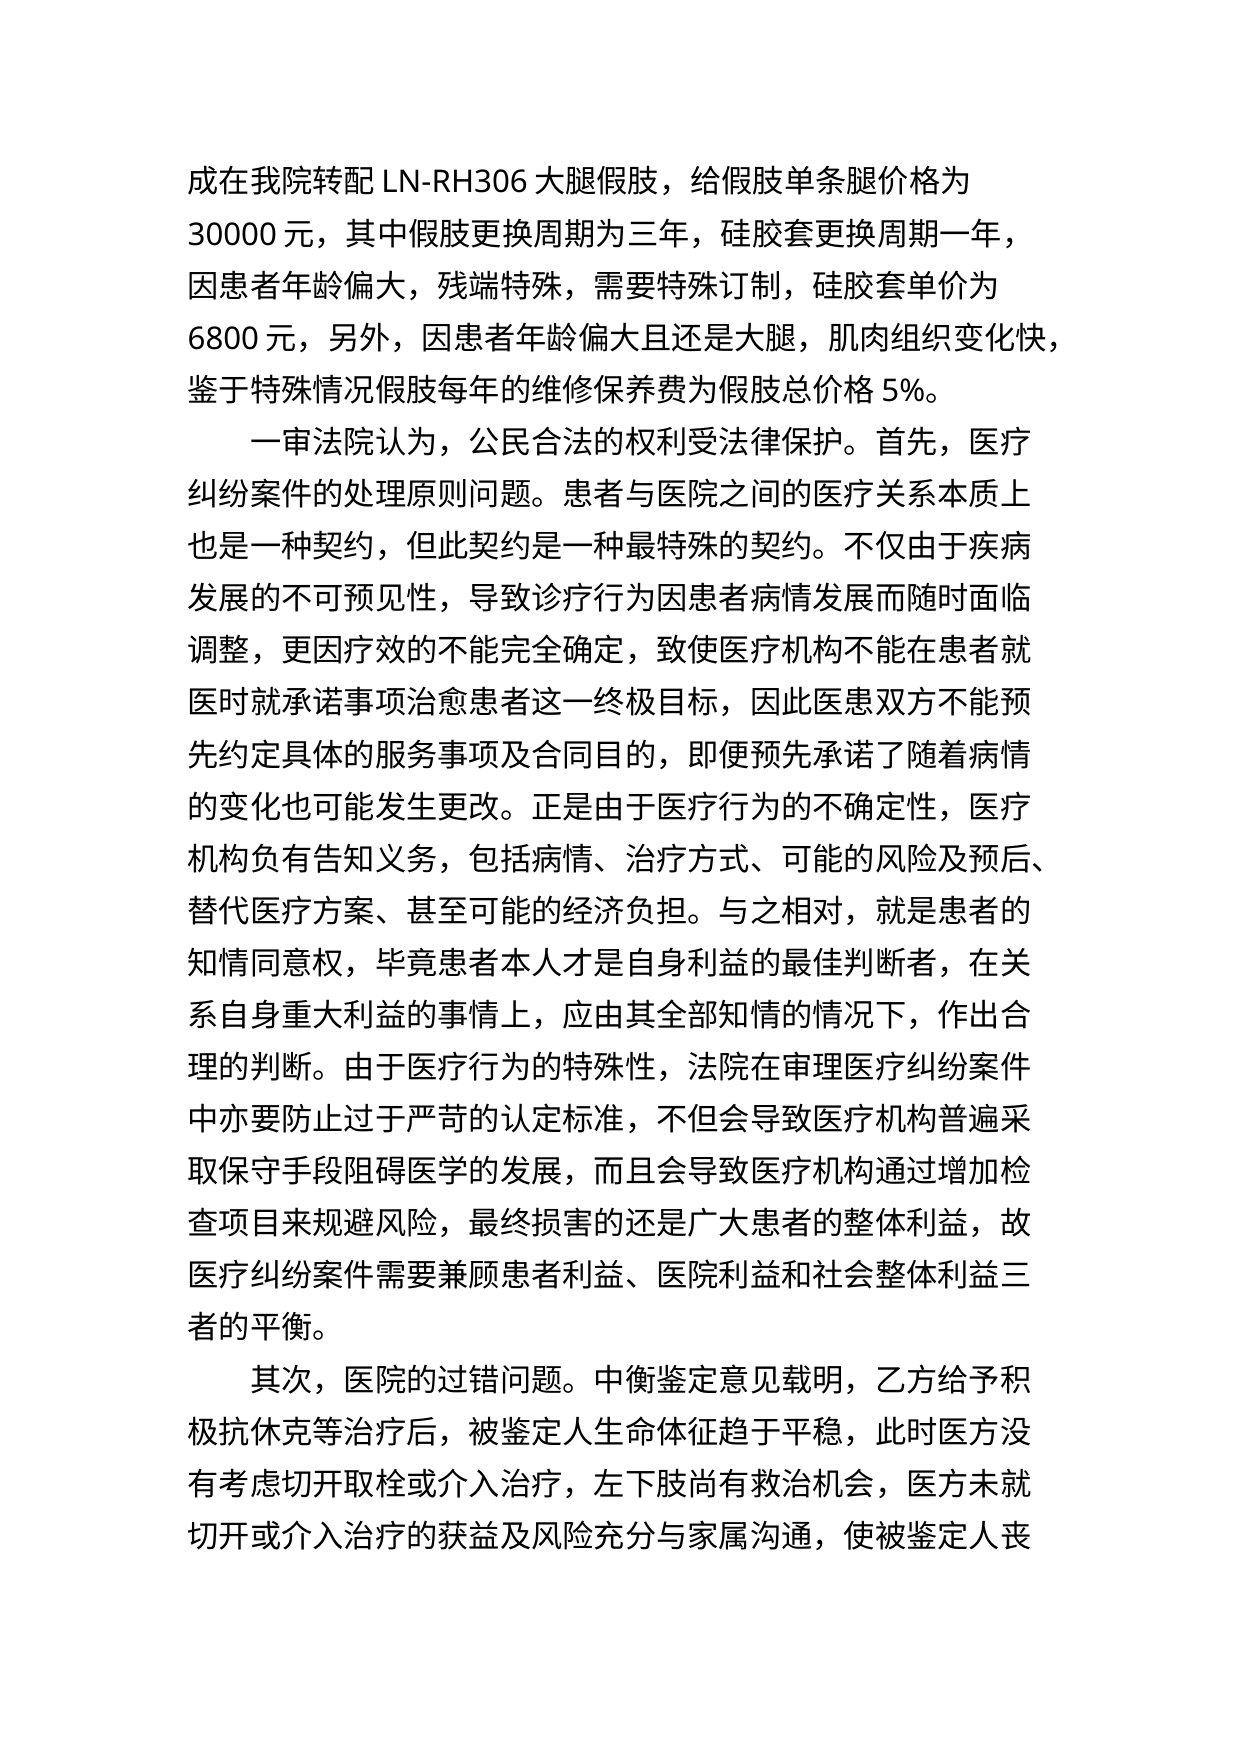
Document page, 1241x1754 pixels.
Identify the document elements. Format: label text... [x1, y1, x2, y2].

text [187, 1348, 1053, 1556]
text 一审法院认为，公民合法的权利受法律保护。首先，医疗纠纷案件的处理原则问题。患者与医院之间的医疗关系本质上也是一种契约，但此契约是一种最特殊的契约。不仅由于疾病发展的不可预见性，导致诊疗行为因患者病情发展而随时面临调整，更因疗效的不能完全确定，致使医疗机构不能在患者就医时就承诺事项治愈患者这一终极目标，因此医患双方不能预先约定具体的服务事项及合同目的，即便预先承诺了随着病情的变化也可能发生更改。正是由于医疗行为的不确定性，医疗机构负有告知义务，包括病情、治疗方式、可能的风险及预后、替代医疗方案、甚至可能的经济负担。与之相对，就是患者的知情同意权，毕竟患者本人才是自身利益的最佳判断者，在关系自身重大利益的事情上，应由其全部知情的情况下，作出合理的判断。由于医疗行为的特殊性，法院在审理医疗纠纷案件中亦要防止过于严苛的认定标准，不但会导致医疗机构普遍采取保守手段阻碍医学的发展，而且会导致医疗机构通过增加检查项目来规避风险，最终损害的还是广大患者的整体利益，故医疗纠纷案件需要兼顾患者利益、医院利益和社会整体利益三者的平衡。 [187, 410, 1053, 1348]
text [187, 150, 1053, 410]
